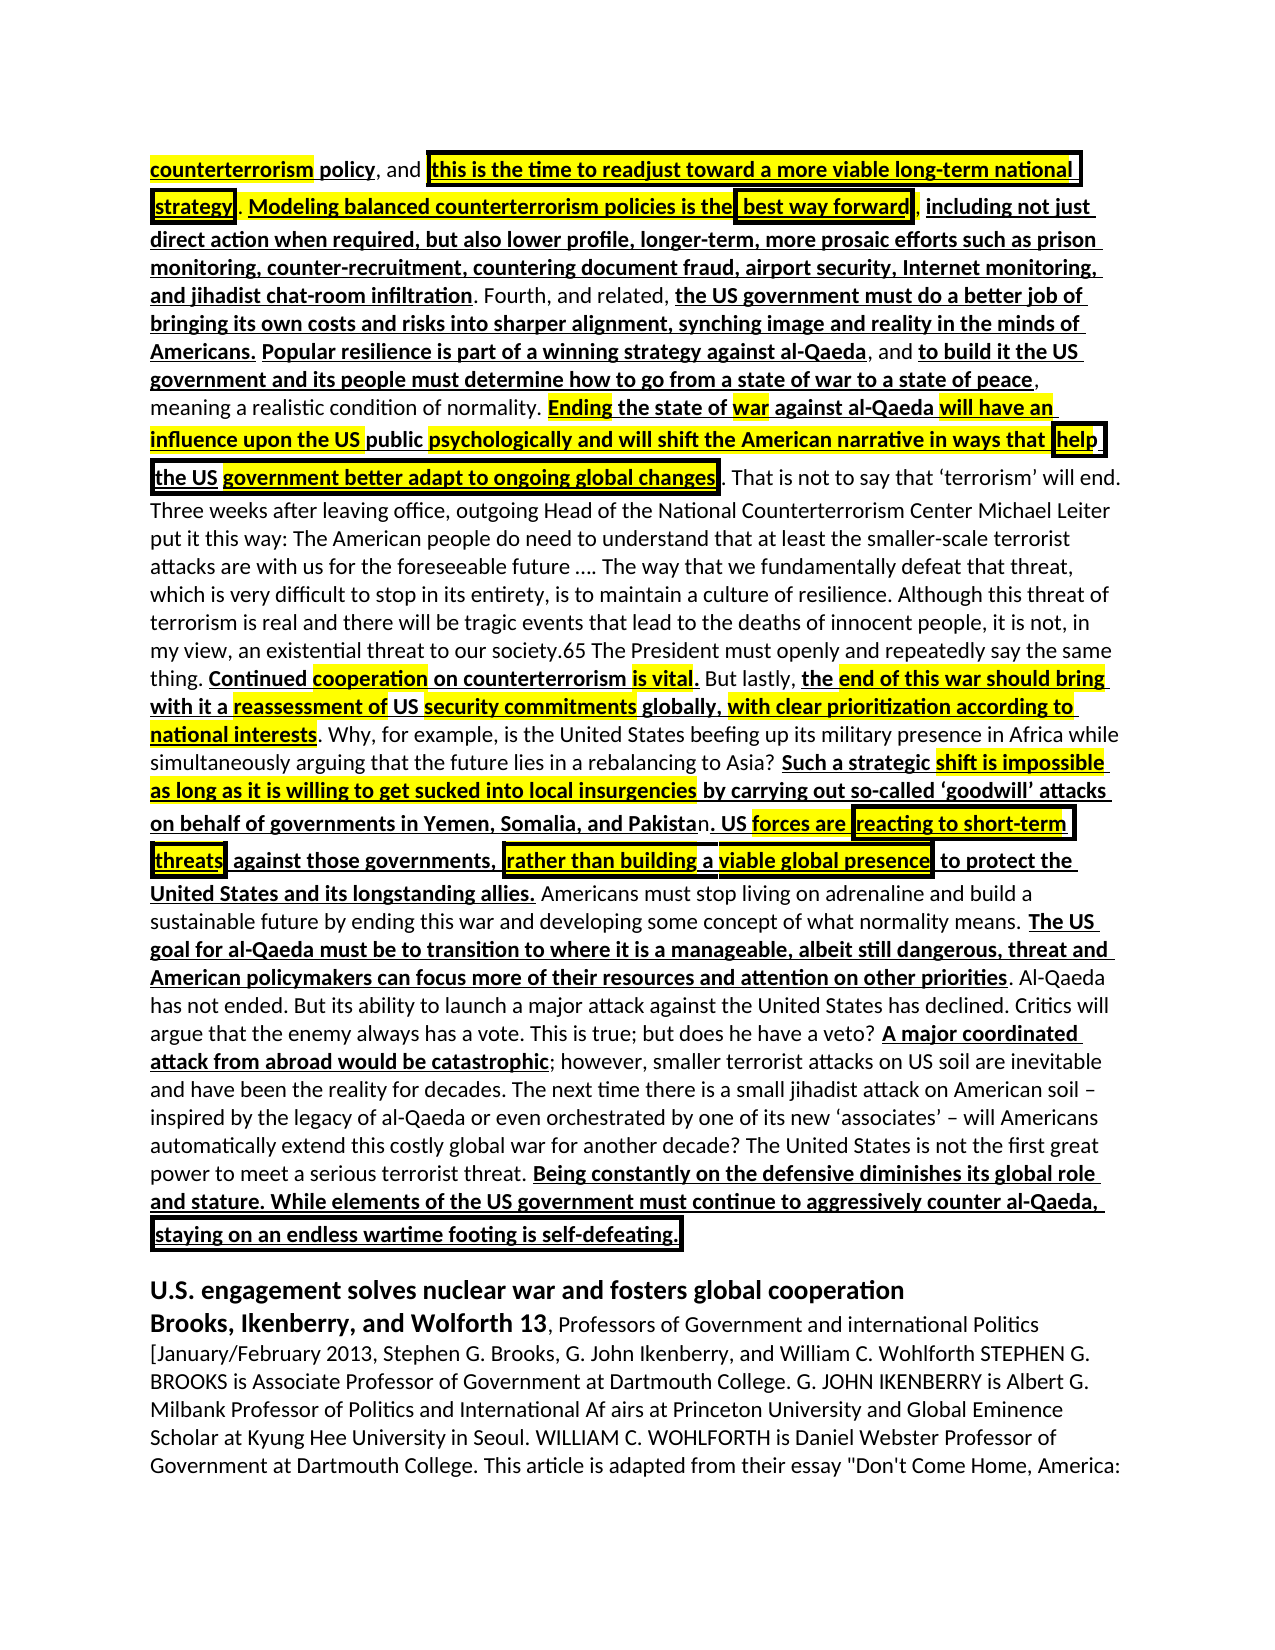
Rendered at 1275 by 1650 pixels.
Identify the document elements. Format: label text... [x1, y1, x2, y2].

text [150, 150, 1125, 1252]
text U.S. engagement solves nuclear war and fosters global cooperation [150, 1273, 1125, 1306]
text Brooks, Ikenberry, and Wolforth 13, Professors of Government and international Politics [150, 1306, 1125, 1339]
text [150, 1339, 1125, 1479]
